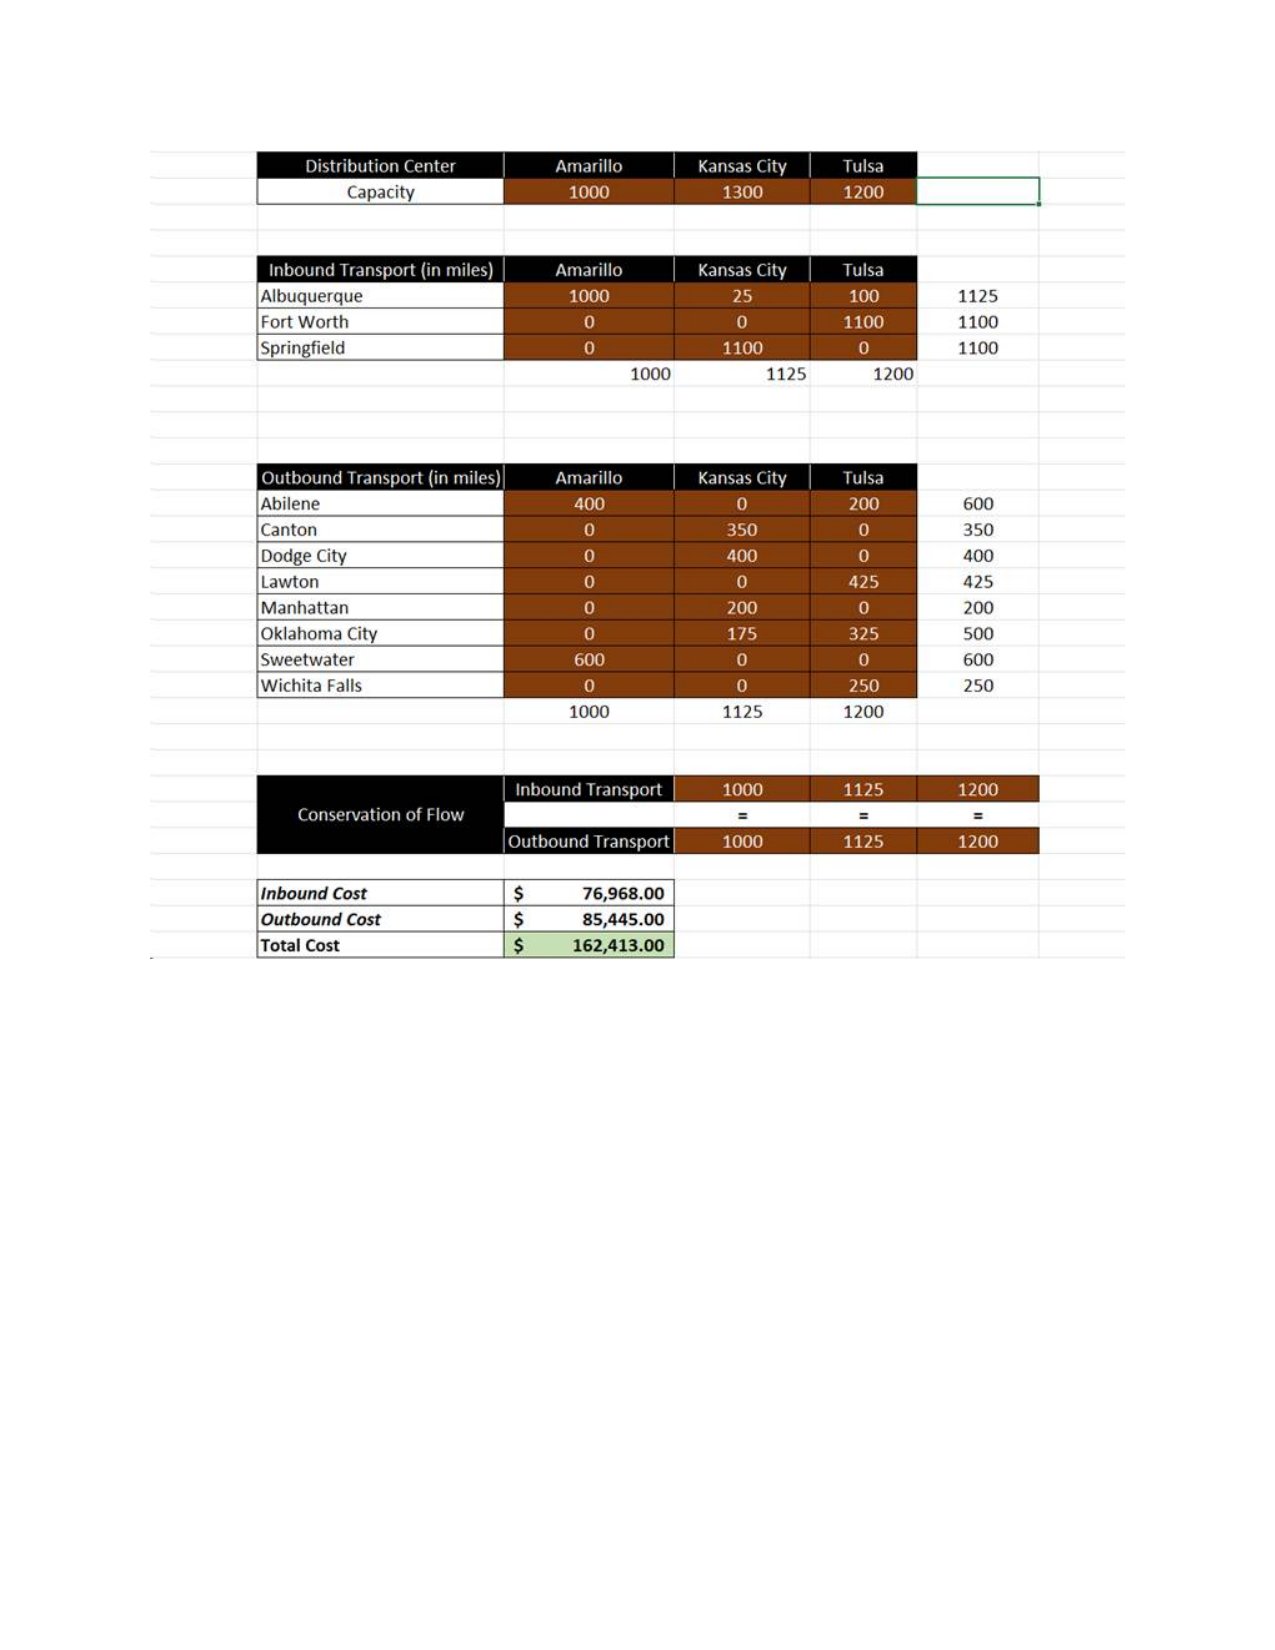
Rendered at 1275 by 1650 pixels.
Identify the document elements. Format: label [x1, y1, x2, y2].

picture [150, 150, 1125, 959]
